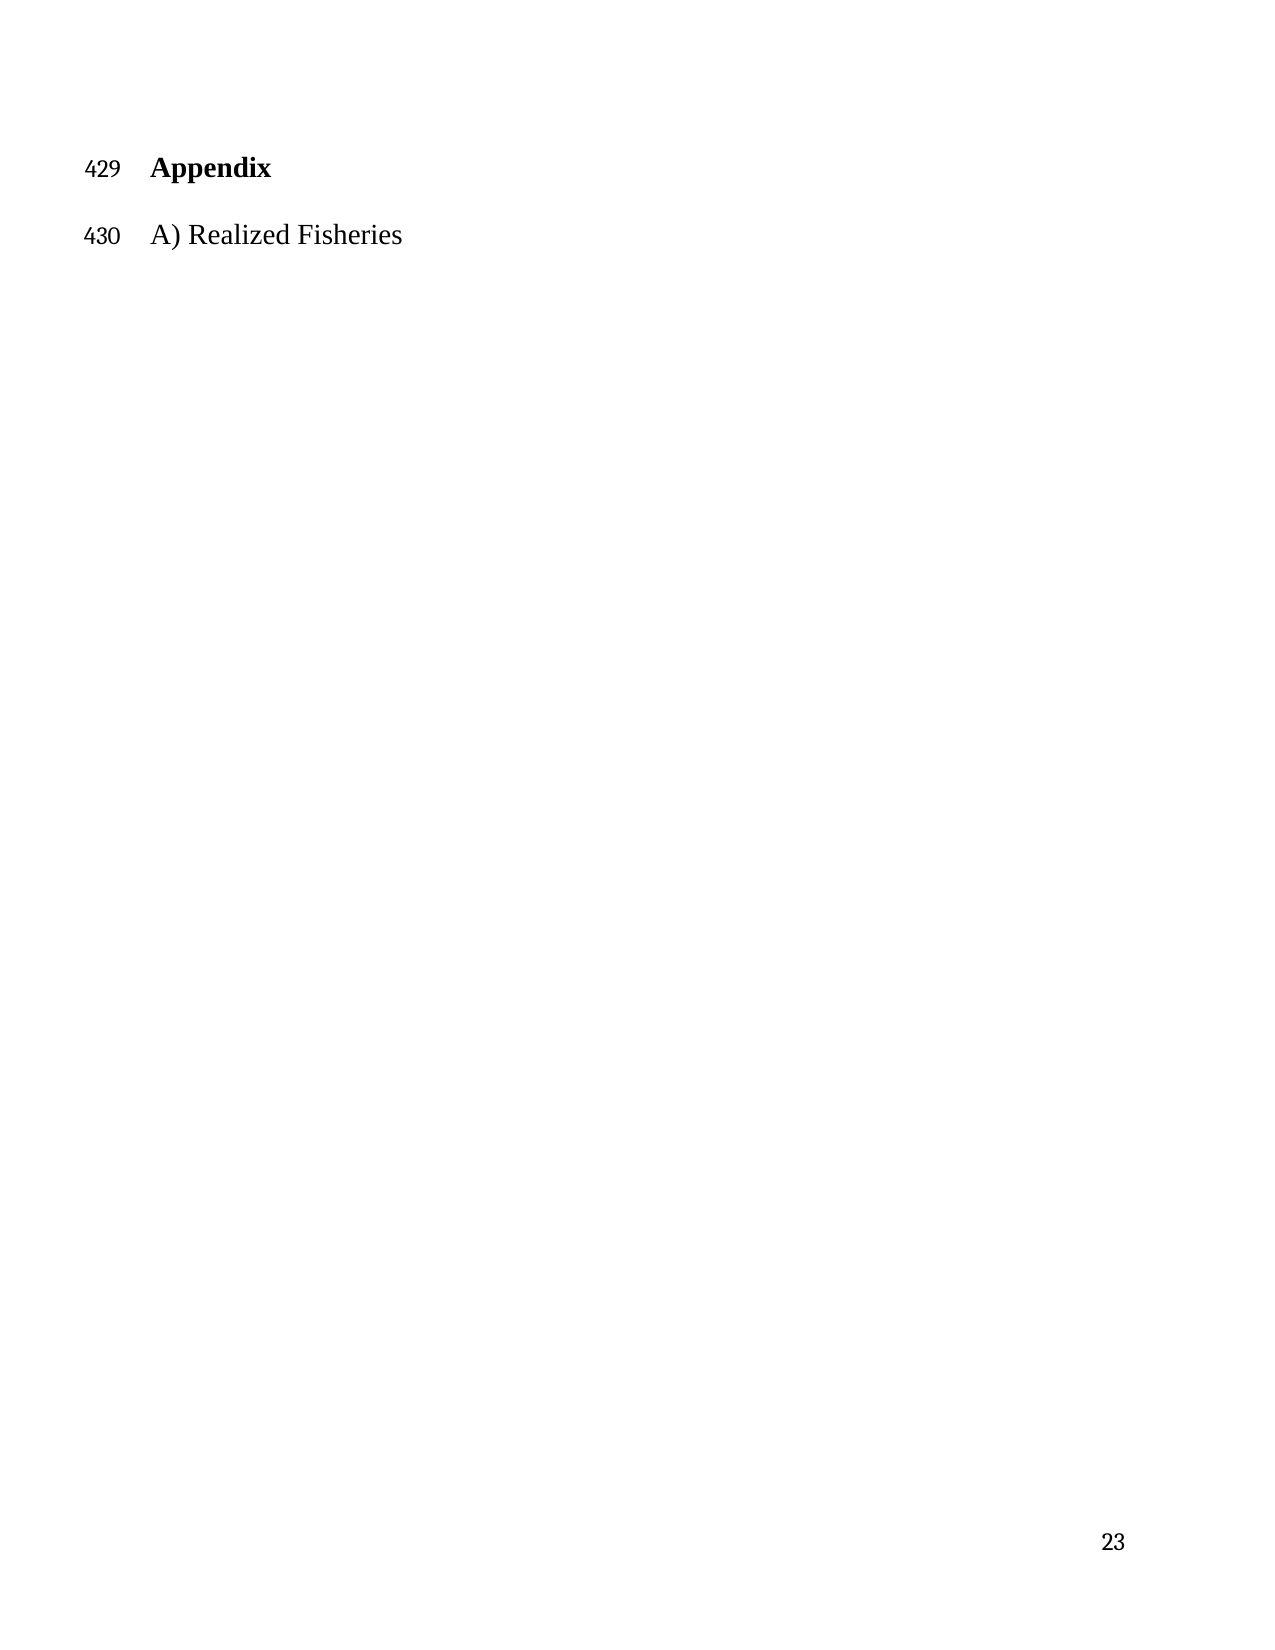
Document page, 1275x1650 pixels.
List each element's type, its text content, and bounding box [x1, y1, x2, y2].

text Appendix [150, 150, 1125, 183]
text A) Realized Fisheries [150, 217, 1125, 251]
